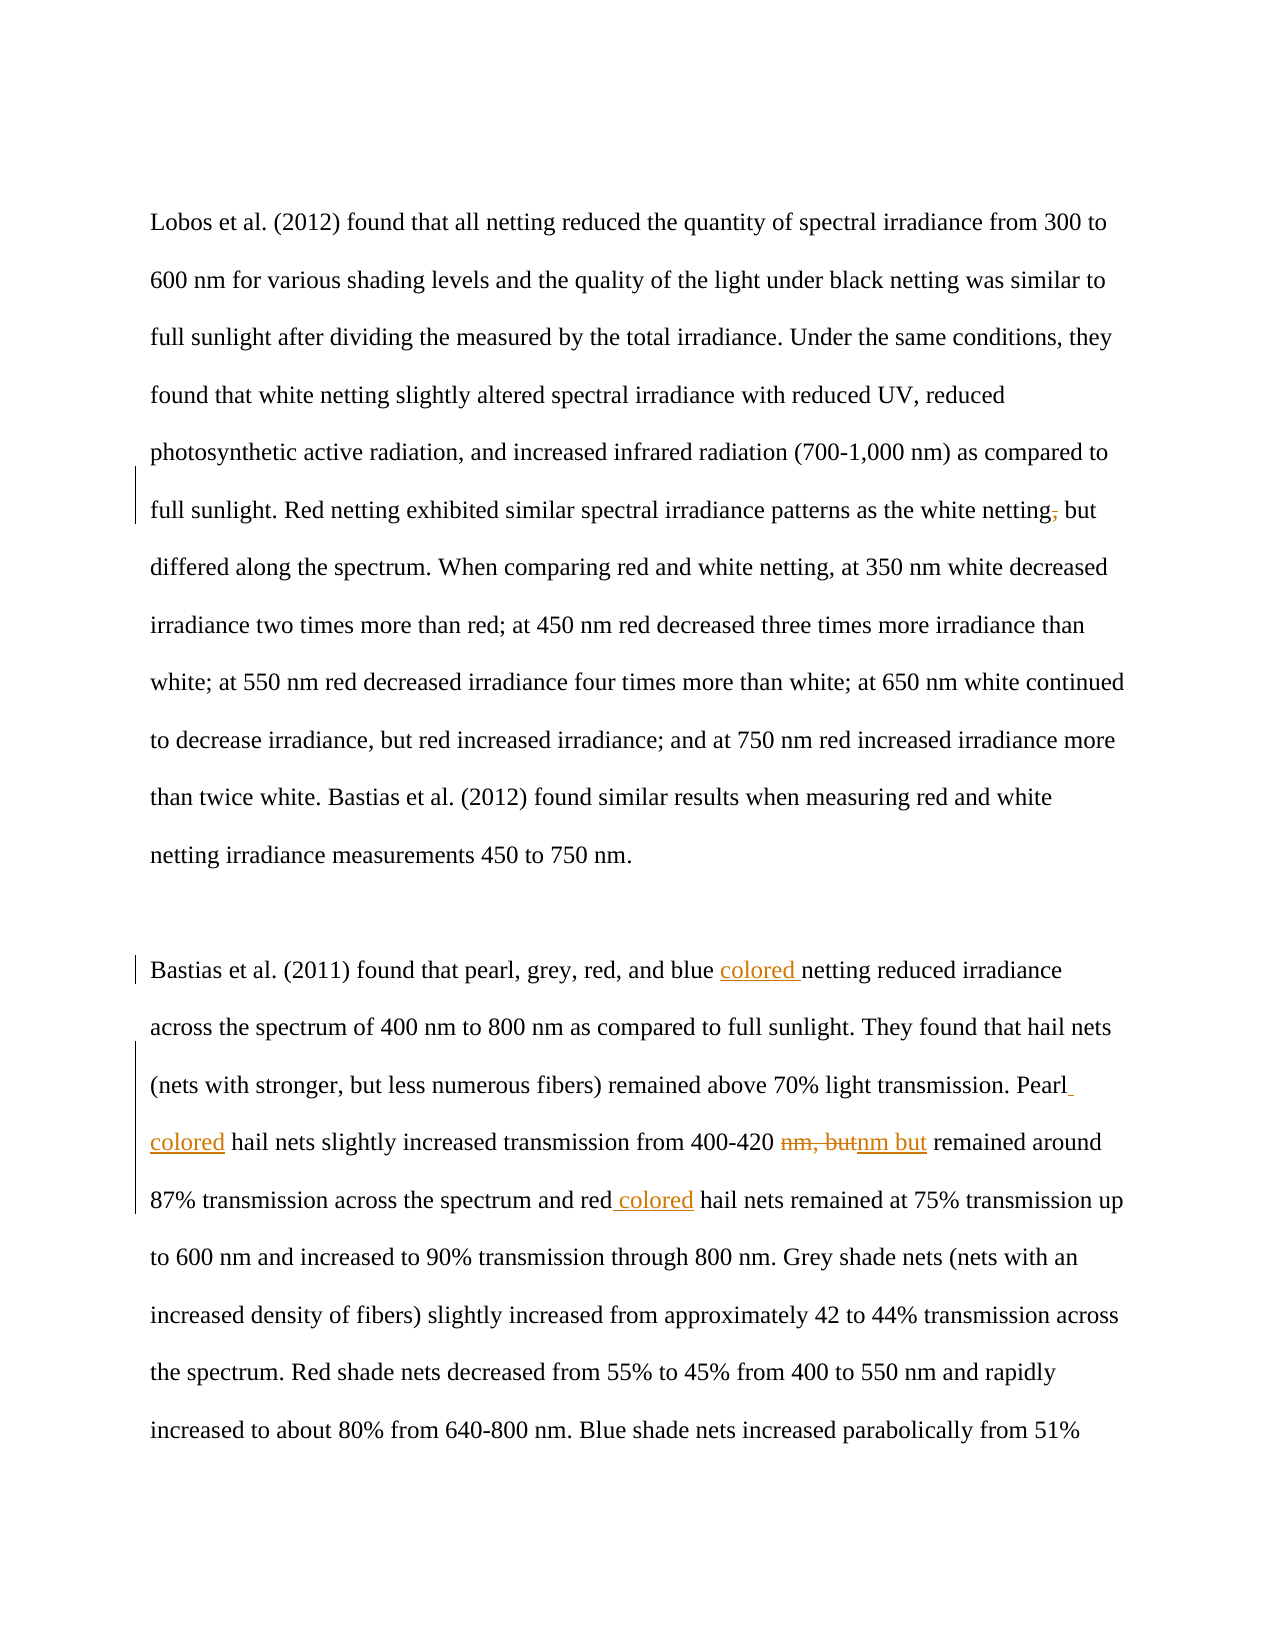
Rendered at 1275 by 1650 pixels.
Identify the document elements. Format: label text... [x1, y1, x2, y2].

text Lobos et al. (2012) found that all netting reduced the quantity of spectral irradiance from 300 to 600 nm for various shading levels and the quality of the light under black netting was similar to full sunlight after dividing the measured by the total irradiance. Under the same conditions, they found that white netting slightly altered spectral irradiance with reduced UV, reduced photosynthetic active radiation, and increased infrared radiation (700-1,000 nm) as compared to full sunlight. Red netting exhibited similar spectral irradiance patterns as the white netting but differed along the spectrum. When comparing red and white netting, at 350 nm white decreased irradiance two times more than red; at 450 nm red decreased three times more irradiance than white; at 550 nm red decreased irradiance four times more than white; at 650 nm white continued to decrease irradiance, but red increased irradiance; and at 750 nm red increased irradiance more than twice white. Bastias et al. (2012) found similar results when measuring red and white netting irradiance measurements 450 to 750 nm. [150, 207, 1125, 869]
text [150, 955, 1125, 1444]
